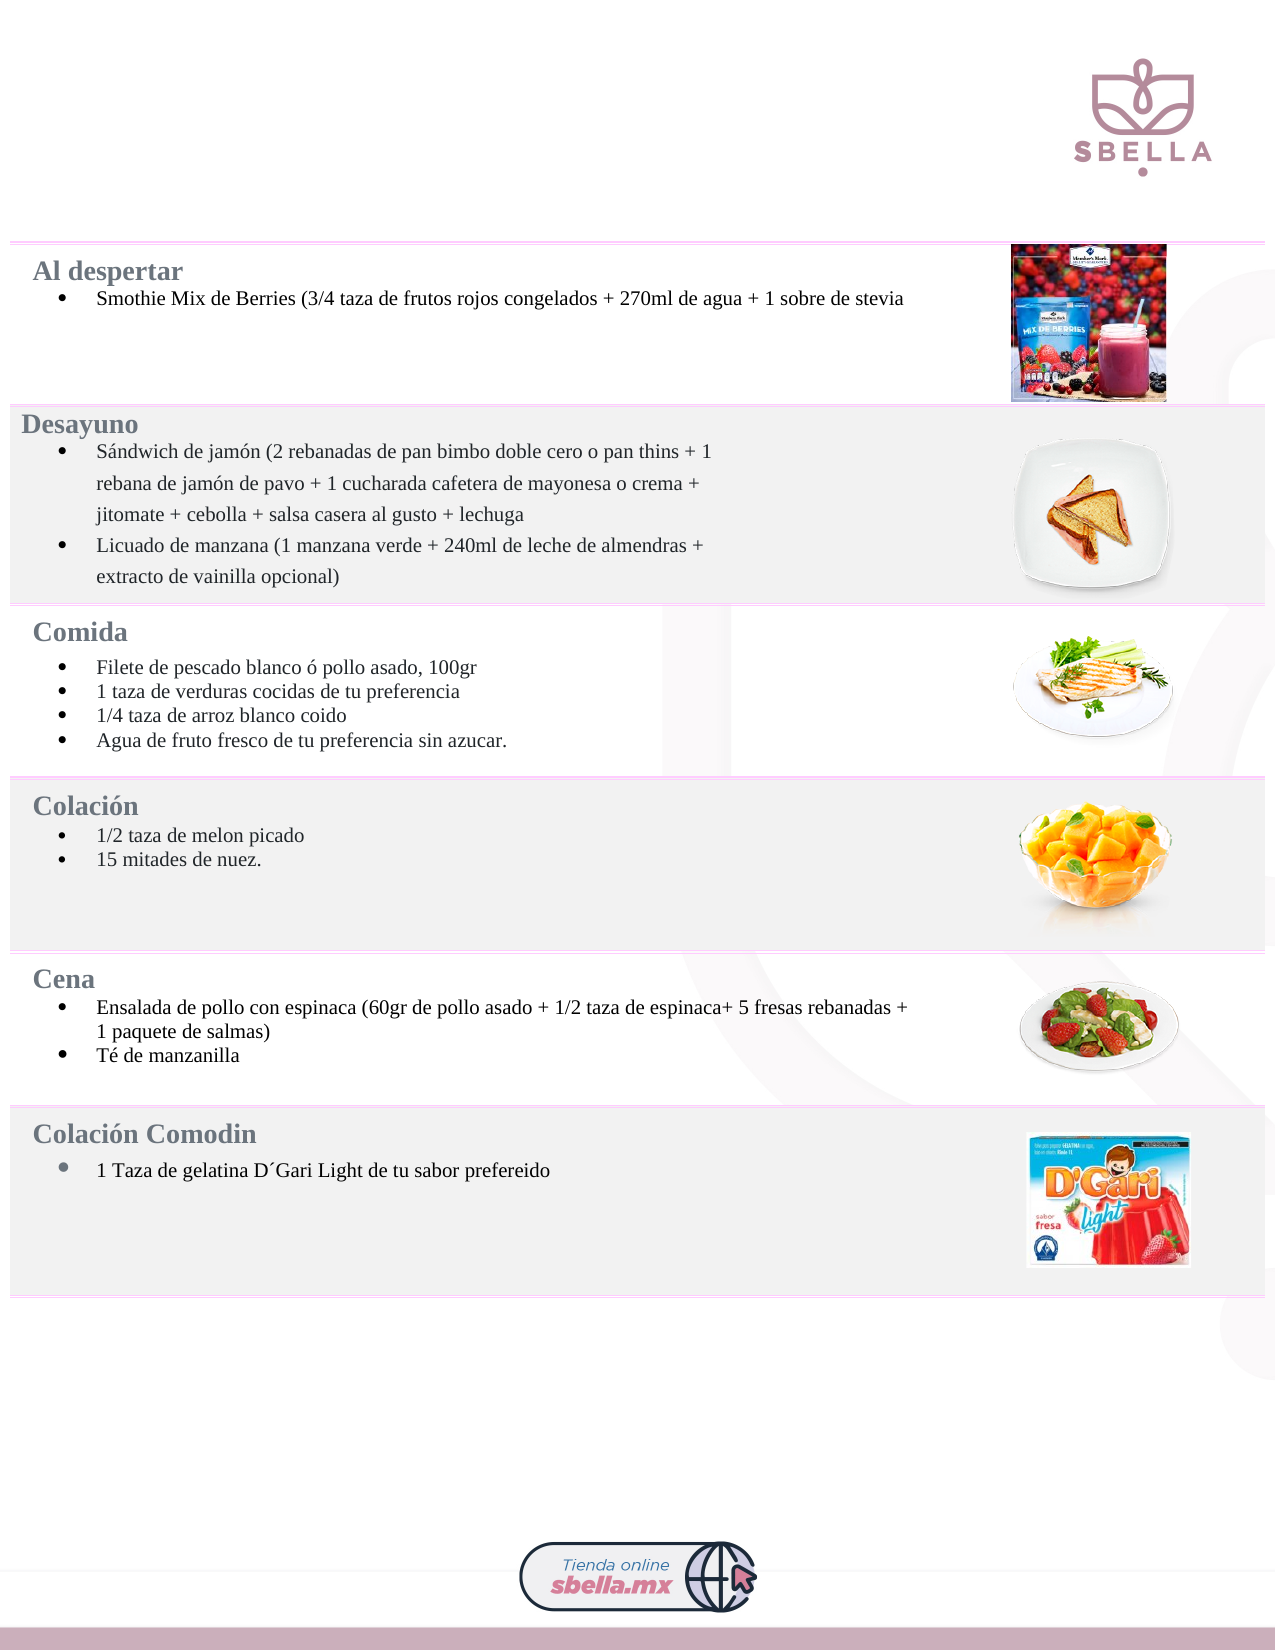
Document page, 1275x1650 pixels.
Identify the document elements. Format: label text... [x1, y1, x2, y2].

table_header [925, 245, 1265, 404]
table_cell Comida Filete de pescado blanco ó pollo asado, 100gr 1 taza de verduras cocidas de tu preferencia 1/4 taza de arroz blanco coido Agua de fruto fresco de tu preferencia sin azucar. [10, 606, 925, 776]
table_cell Desayuno Sándwich de jamón (2 rebanadas de pan bimbo doble cero o pan thins + 1 rebana de jamón de pavo + 1 cucharada cafetera de mayonesa o crema + jitomate + cebolla + salsa casera al gusto + lechuga Licuado de manzana (1 manzana verde + 240ml de leche de almendras + extracto de vainilla opcional) [10, 407, 925, 603]
table_cell [925, 606, 1265, 776]
table_cell Cena Ensalada de pollo con espinaca (60gr de pollo asado + 1/2 taza de espinaca+ 5 fresas rebanadas + 1 paquete de salmas) Té de manzanilla [10, 954, 925, 1104]
table_cell [925, 954, 1265, 1104]
picture [0, 0, 1275, 1650]
table_cell Colación Comodin 1 Taza de gelatina D´Gari Light de tu sabor prefereido [10, 1108, 925, 1295]
table_cell Colación 1/2 taza de melon picado 15 mitades de nuez. [10, 780, 925, 950]
table_cell [925, 407, 1265, 603]
table_cell [925, 1108, 1265, 1295]
table_cell [925, 780, 1265, 950]
table_header Al despertar Smothie Mix de Berries (3/4 taza de frutos rojos congelados + 270ml de agua + 1 sobre de stevia [10, 245, 925, 404]
